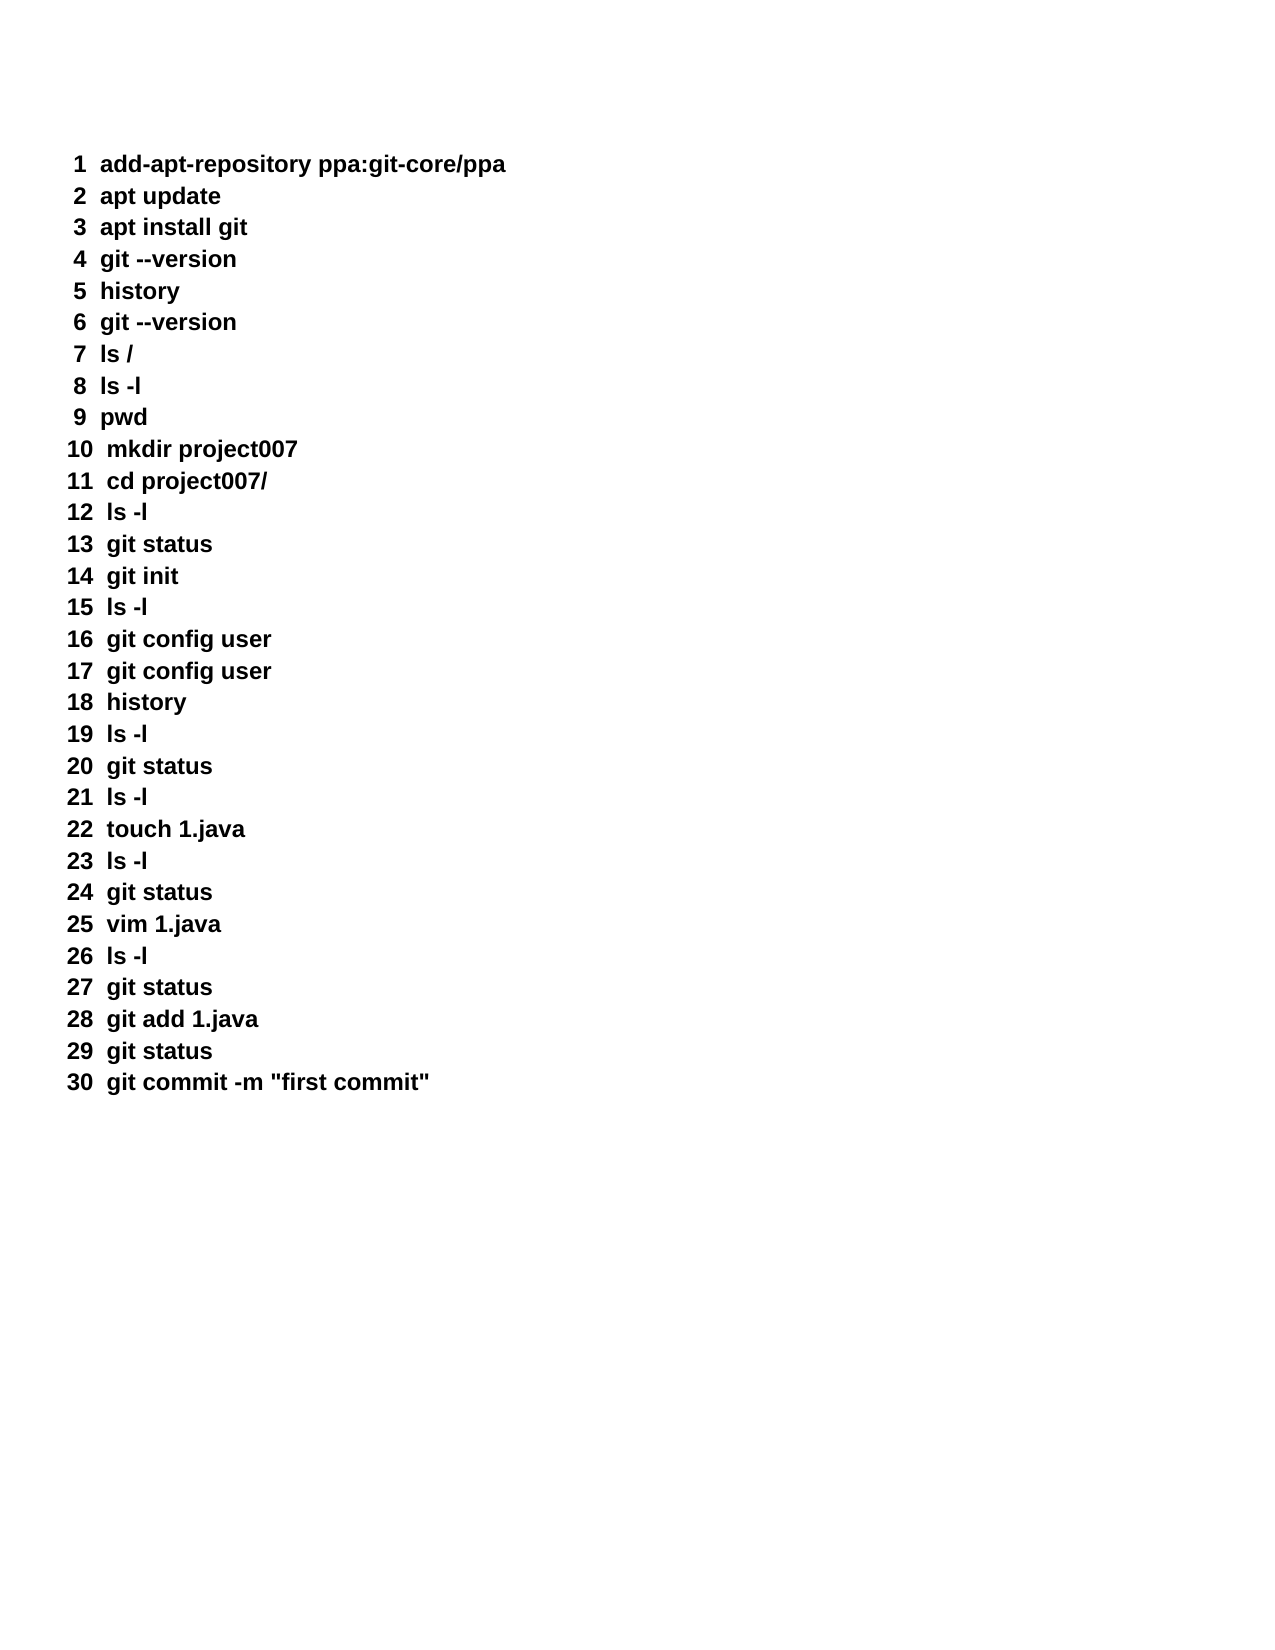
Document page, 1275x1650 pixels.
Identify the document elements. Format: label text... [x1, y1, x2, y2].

text 15 ls -l [47, 593, 1219, 621]
text 9 pwd [47, 403, 1219, 431]
text 11 cd project007/ [47, 467, 1219, 494]
text 7 ls / [47, 340, 1219, 368]
text 18 history [47, 688, 1219, 716]
text 26 ls -l [47, 942, 1219, 969]
text 28 git add 1.java [47, 1005, 1219, 1033]
text 8 ls -l [47, 372, 1219, 399]
text 12 ls -l [47, 498, 1219, 526]
text 6 git --version [47, 308, 1219, 336]
text 3 apt install git [47, 213, 1219, 241]
text 30 git commit -m "first commit" [47, 1068, 1219, 1096]
text 14 git init [47, 562, 1219, 589]
text 19 ls -l [47, 720, 1219, 748]
text 22 touch 1.java [47, 815, 1219, 843]
text 29 git status [47, 1037, 1219, 1064]
text 16 git config user [47, 625, 1219, 653]
text 13 git status [47, 530, 1219, 558]
text 21 ls -l [47, 783, 1219, 811]
text 20 git status [47, 752, 1219, 779]
text 27 git status [47, 973, 1219, 1001]
text 24 git status [47, 878, 1219, 906]
text 25 vim 1.java [47, 910, 1219, 938]
text 4 git --version [47, 245, 1219, 273]
text 1 add-apt-repository ppa:git-core/ppa [47, 150, 1219, 178]
text 2 apt update [47, 182, 1219, 209]
text 10 mkdir project007 [47, 435, 1219, 463]
text 5 history [47, 277, 1219, 304]
text 17 git config user [47, 657, 1219, 684]
text 23 ls -l [47, 847, 1219, 874]
